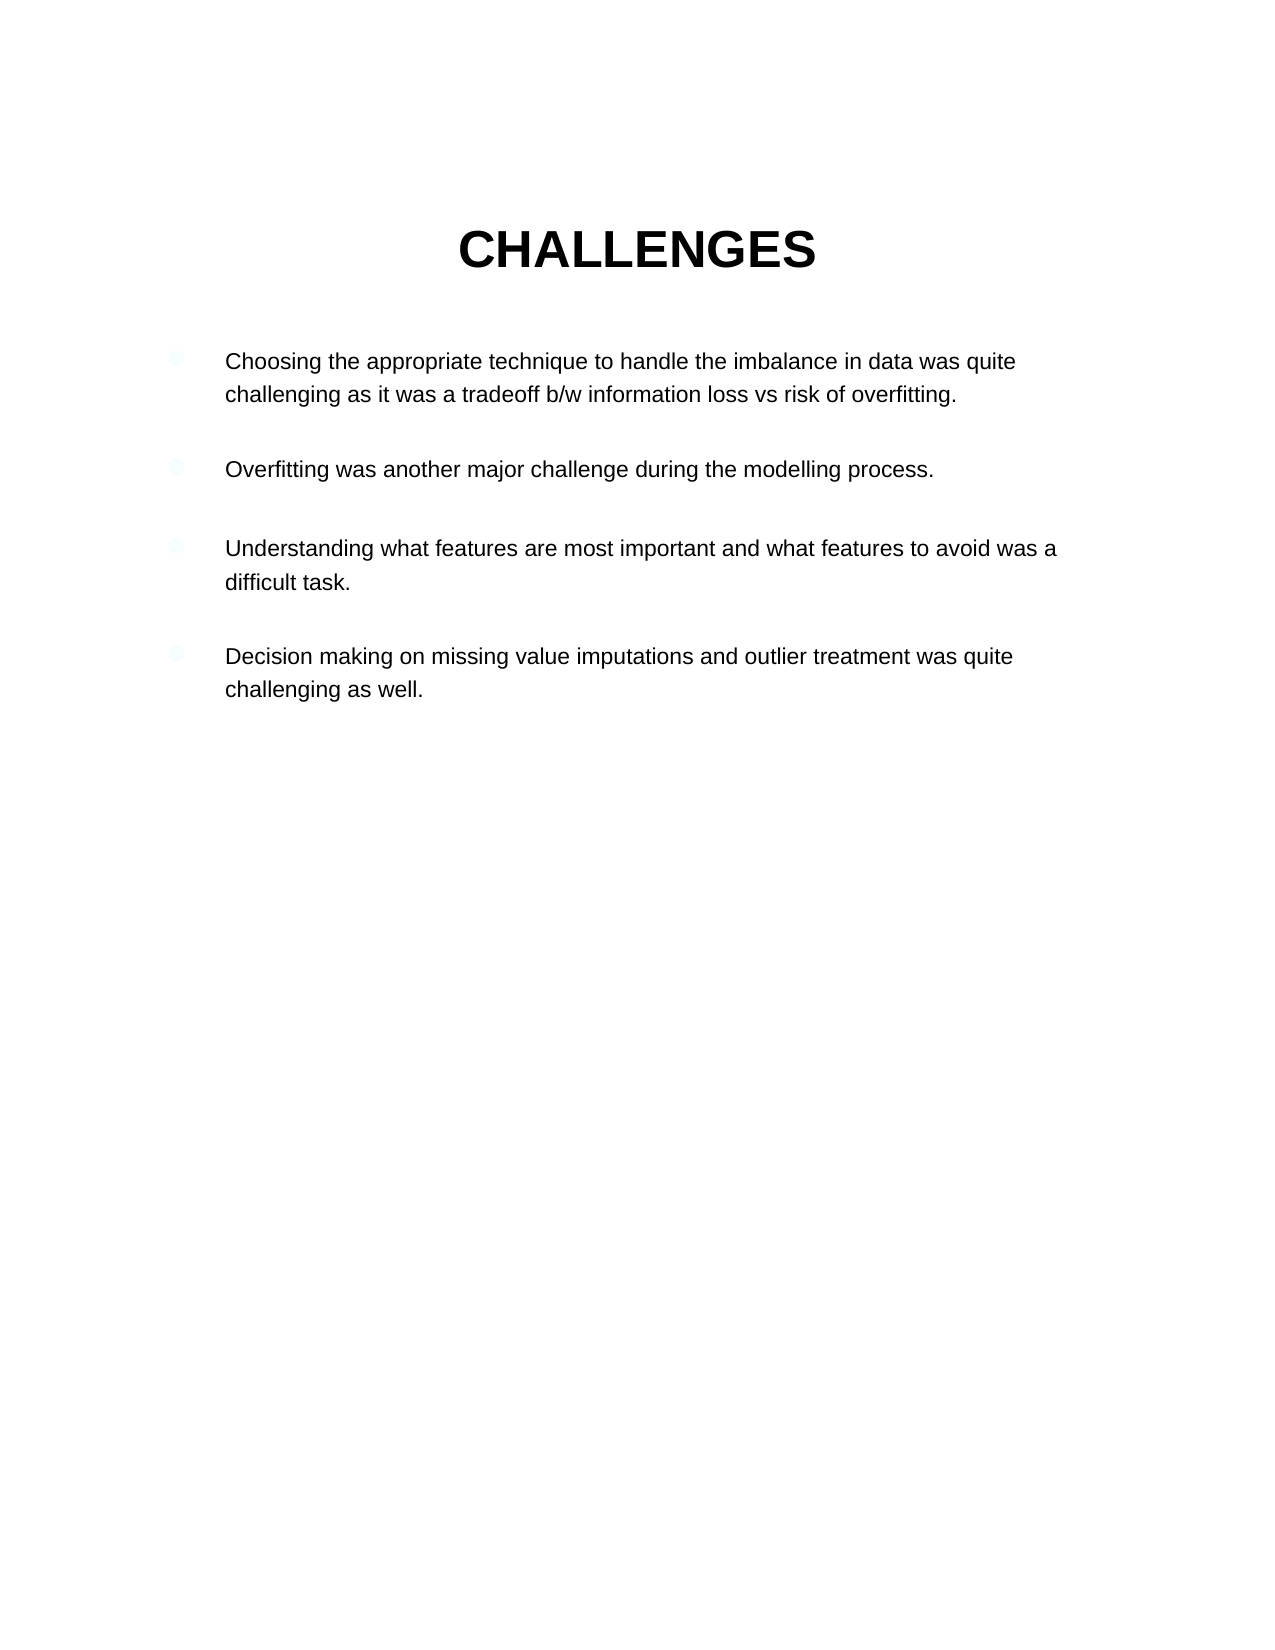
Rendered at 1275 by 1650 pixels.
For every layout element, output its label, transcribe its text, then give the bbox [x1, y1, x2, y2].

list Understanding what features are most important and what features to avoid was a difficult task. [187, 522, 1125, 595]
list Overfitting was another major challenge during the modelling process. [187, 442, 1125, 485]
list Choosing the appropriate technique to handle the imbalance in data was quite challenging as it was a tradeoff b/w information loss vs risk of overfitting. [187, 334, 1125, 408]
text CHALLENGES [150, 219, 1125, 279]
list Decision making on missing value imputations and outlier treatment was quite challenging as well. [187, 629, 1125, 702]
